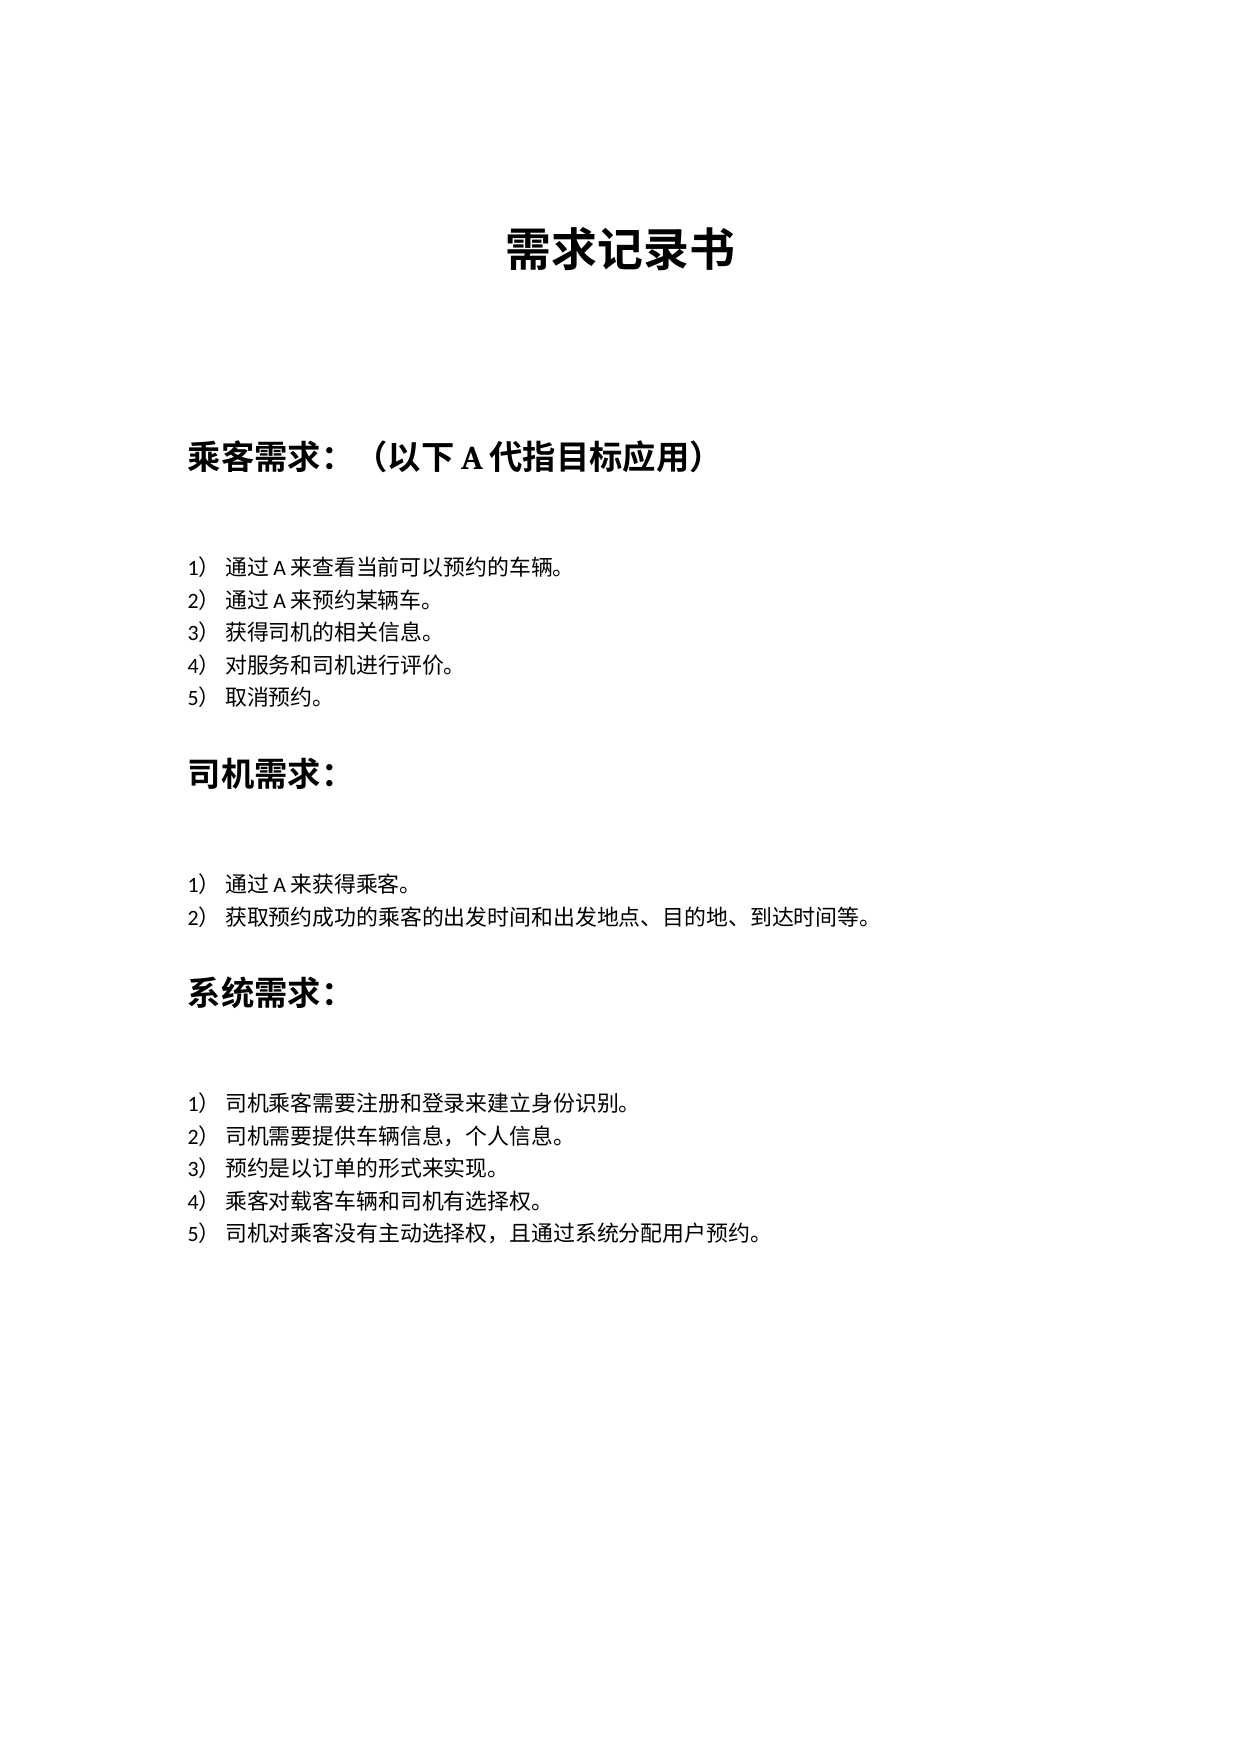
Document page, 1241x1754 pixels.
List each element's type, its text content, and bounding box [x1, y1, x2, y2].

subtitle 需求记录书 [187, 197, 1053, 295]
list 通过A来查看当前可以预约的车辆。 [187, 550, 1053, 582]
list 通过A来预约某辆车。 [187, 582, 1053, 615]
list 司机乘客需要注册和登录来建立身份识别。 [187, 1086, 1053, 1118]
list 预约是以订单的形式来实现。 [187, 1151, 1053, 1183]
list 取消预约。 [187, 680, 1053, 712]
list 获取预约成功的乘客的出发时间和出发地点、目的地、到达时间等。 [187, 899, 1053, 932]
subtitle 司机需求： [187, 739, 1053, 804]
list 司机对乘客没有主动选择权，且通过系统分配用户预约。 [187, 1216, 1053, 1248]
list 对服务和司机进行评价。 [187, 647, 1053, 680]
list 乘客对载客车辆和司机有选择权。 [187, 1183, 1053, 1216]
list 通过A来获得乘客。 [187, 867, 1053, 899]
list 获得司机的相关信息。 [187, 615, 1053, 647]
list 司机需要提供车辆信息，个人信息。 [187, 1118, 1053, 1151]
subtitle 乘客需求：（以下A代指目标应用） [187, 423, 1053, 488]
subtitle 系统需求： [187, 959, 1053, 1024]
